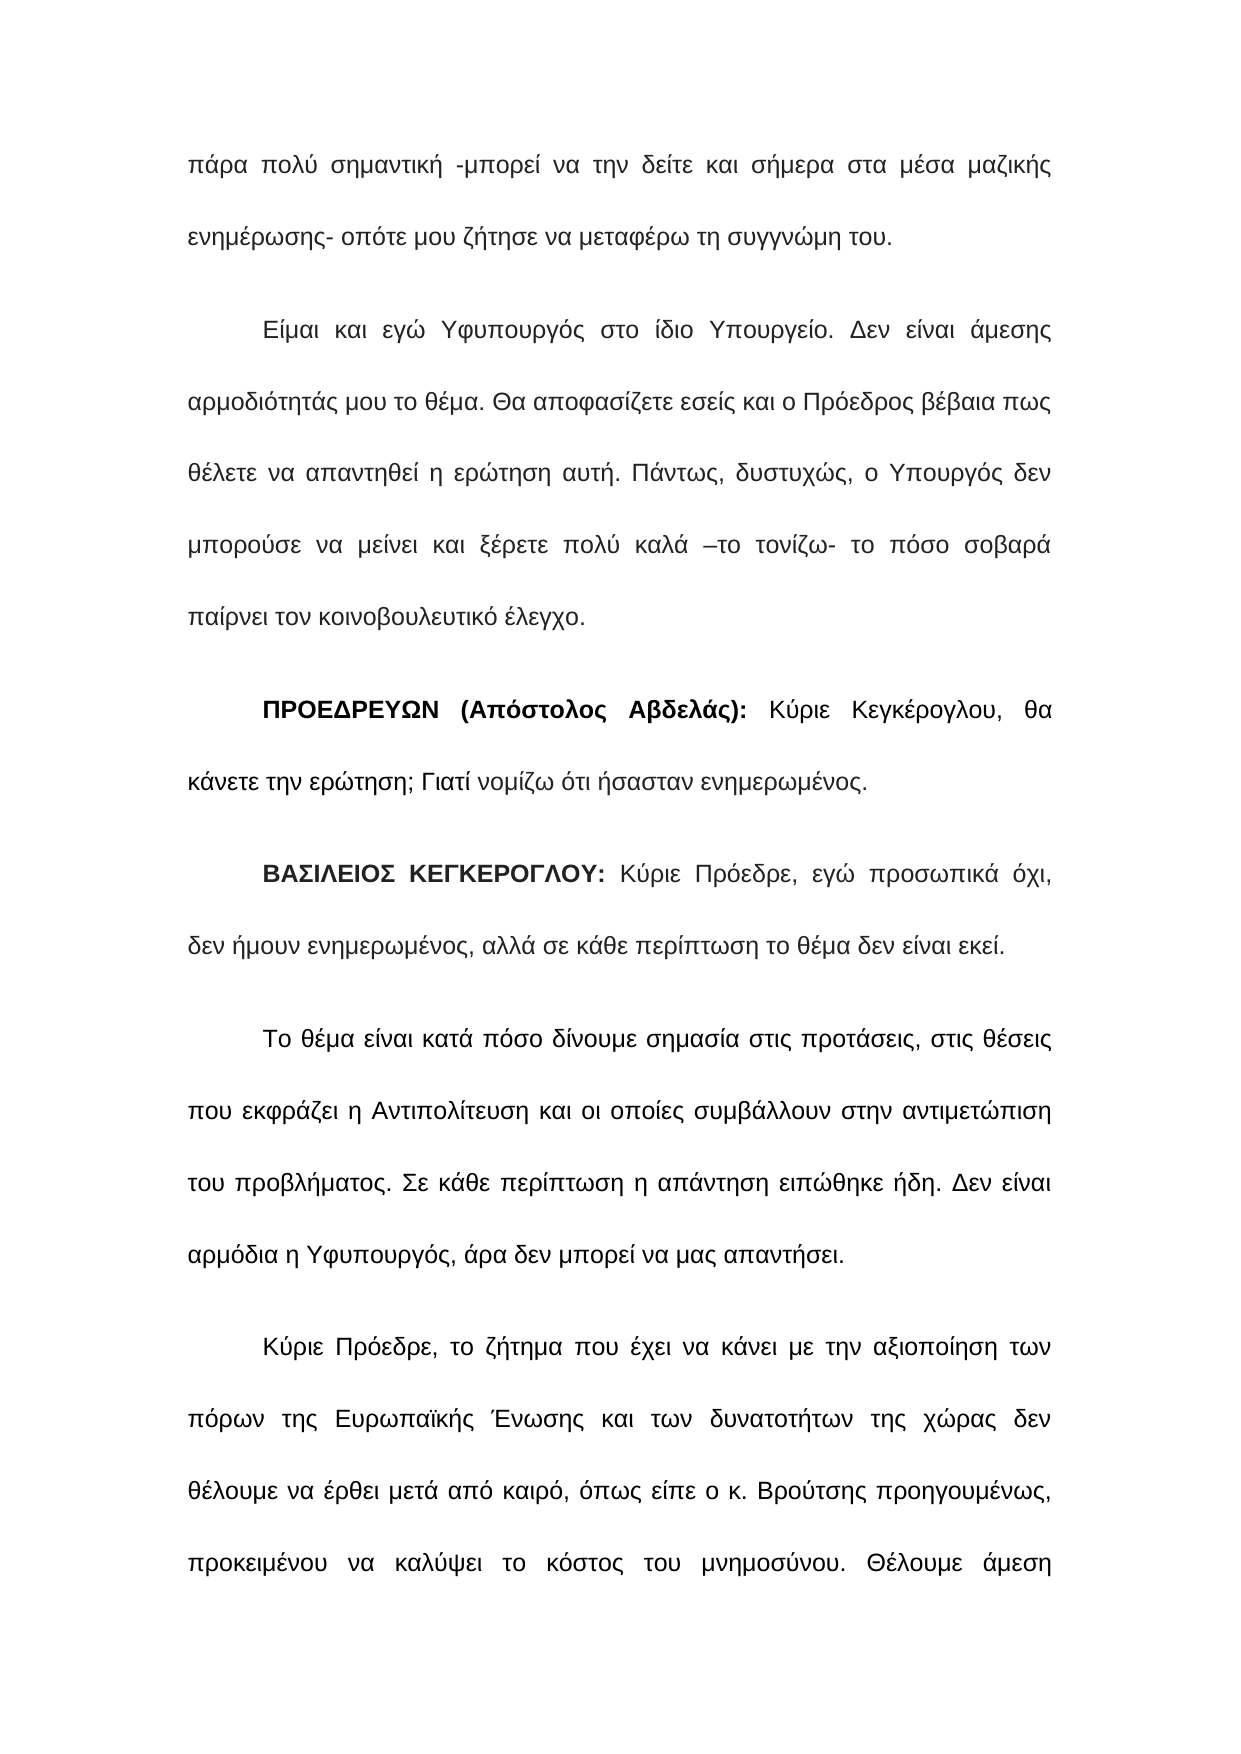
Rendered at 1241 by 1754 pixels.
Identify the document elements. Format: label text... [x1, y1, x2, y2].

text ΠΡΟΕΔΡΕΥΩΝ (Απόστολος Αβδελάς): Κύριε Κεγκέρογλου, θα κάνετε την ερώτηση; Γιατί νομίζω ότι ήσασταν ενημερωμένος. [187, 695, 1053, 795]
text Το θέμα είναι κατά πόσο δίνουμε σημασία στις προτάσεις, στις θέσεις που εκφράζει η Αντιπολίτευση και οι οποίες συμβάλλουν στην αντιμετώπιση του προβλήματος. Σε κάθε περίπτωση η απάντηση ειπώθηκε ήδη. Δεν είναι αρμόδια η Υφυπουργός, άρα δεν μπορεί να μας απαντήσει. [187, 1024, 1053, 1268]
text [187, 1332, 1053, 1577]
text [187, 150, 1053, 251]
text Είμαι και εγώ Υφυπουργός στο ίδιο Υπουργείο. Δεν είναι άμεσης αρμοδιότητάς μου το θέμα. Θα αποφασίζετε εσείς και ο Πρόεδρος βέβαια πως θέλετε να απαντηθεί η ερώτηση αυτή. Πάντως, δυστυχώς, ο Υπουργός δεν μπορούσε να μείνει και ξέρετε πολύ καλά –το τονίζω- το πόσο σοβαρά παίρνει τον κοινοβουλευτικό έλεγχο. [187, 314, 1053, 631]
text ΒΑΣΙΛΕΙΟΣ ΚΕΓΚΕΡΟΓΛΟΥ: Κύριε Πρόεδρε, εγώ προσωπικά όχι, δεν ήμουν ενημερωμένος, αλλά σε κάθε περίπτωση το θέμα δεν είναι εκεί. [187, 859, 1053, 960]
